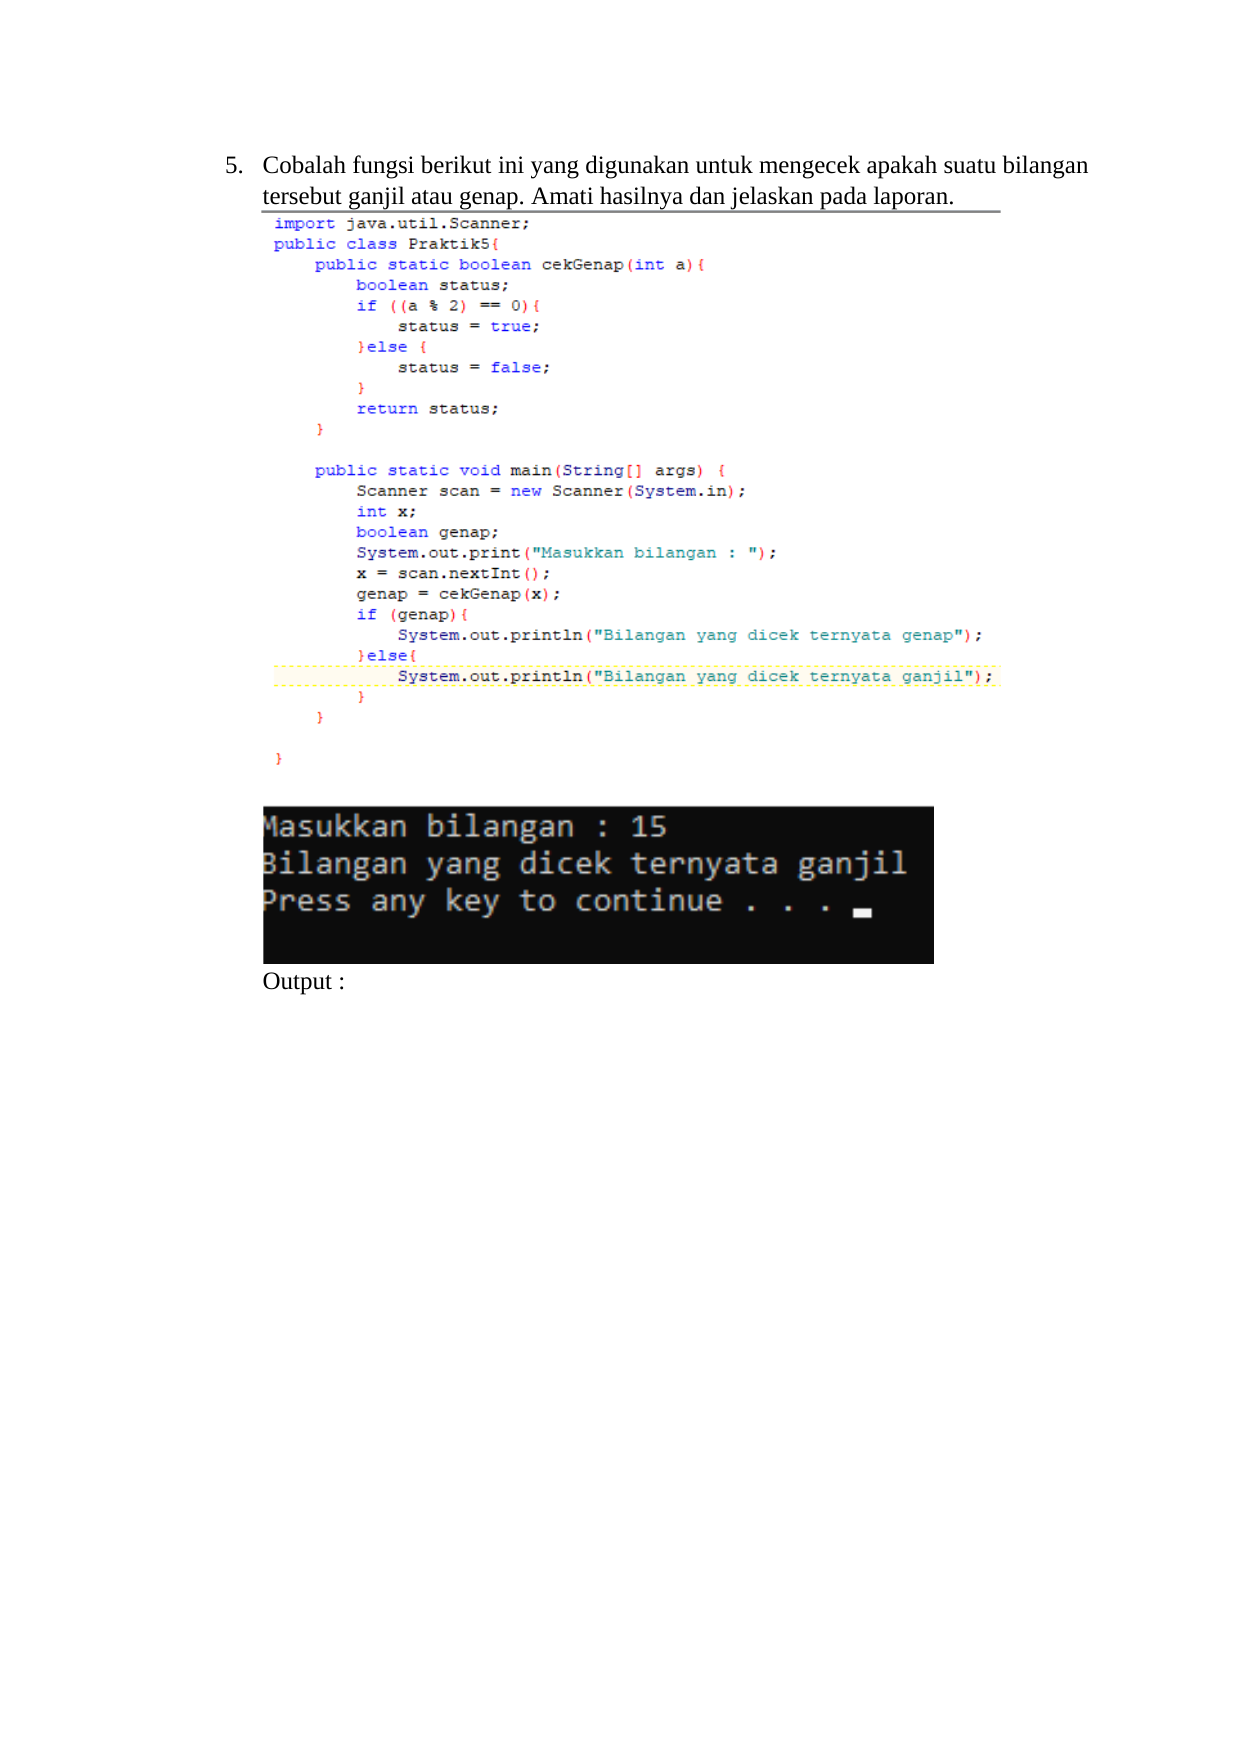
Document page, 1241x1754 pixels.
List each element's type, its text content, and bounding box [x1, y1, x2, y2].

picture [261, 210, 1001, 775]
picture [263, 805, 934, 964]
list Cobalah fungsi berikut ini yang digunakan untuk mengecek apakah suatu bilangan tersebut ganjil atau genap. Amati hasilnya dan jelaskan pada laporan. [225, 150, 1090, 210]
